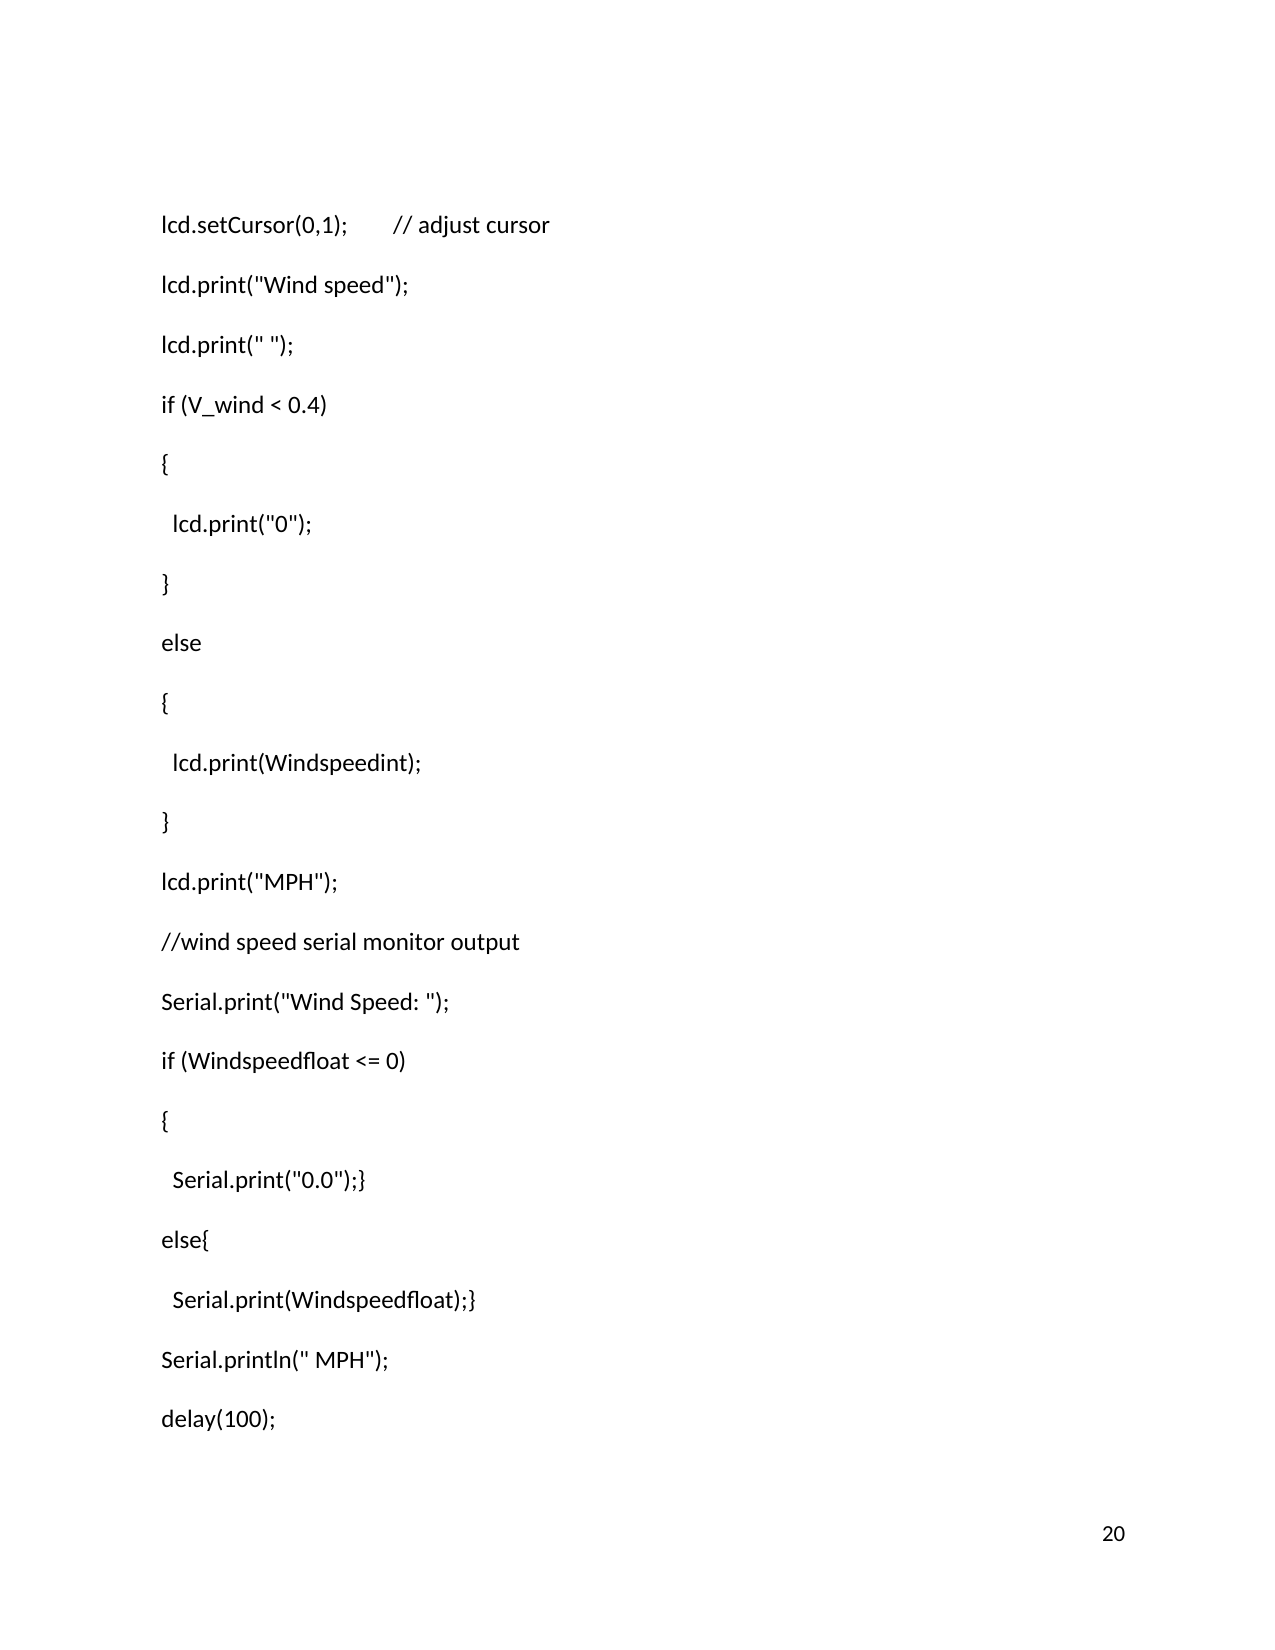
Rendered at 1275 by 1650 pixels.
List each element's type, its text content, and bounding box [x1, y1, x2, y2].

text lcd.setCursor(0,1); // adjust cursor [150, 210, 1125, 240]
text } [150, 568, 1125, 598]
text lcd.print(Windspeedint); [150, 747, 1125, 777]
text //wind speed serial monitor output [150, 926, 1125, 956]
text Serial.print("0.0");} [150, 1165, 1125, 1195]
text } [150, 807, 1125, 837]
text delay(100); [150, 1403, 1125, 1434]
text Serial.print("Wind Speed: "); [150, 986, 1125, 1016]
text if (Windspeedfloat <= 0) [150, 1045, 1125, 1076]
text lcd.print(" "); [150, 329, 1125, 359]
text { [150, 687, 1125, 718]
text Serial.print(Windspeedfloat);} [150, 1284, 1125, 1314]
text { [150, 1105, 1125, 1136]
text lcd.print("Wind speed"); [150, 269, 1125, 300]
text lcd.print("0"); [150, 508, 1125, 539]
text { [150, 448, 1125, 479]
text if (V_wind < 0.4) [150, 389, 1125, 419]
text Serial.println(" MPH"); [150, 1344, 1125, 1374]
text lcd.print("MPH"); [150, 866, 1125, 897]
text else [150, 627, 1125, 658]
text else{ [150, 1224, 1125, 1255]
